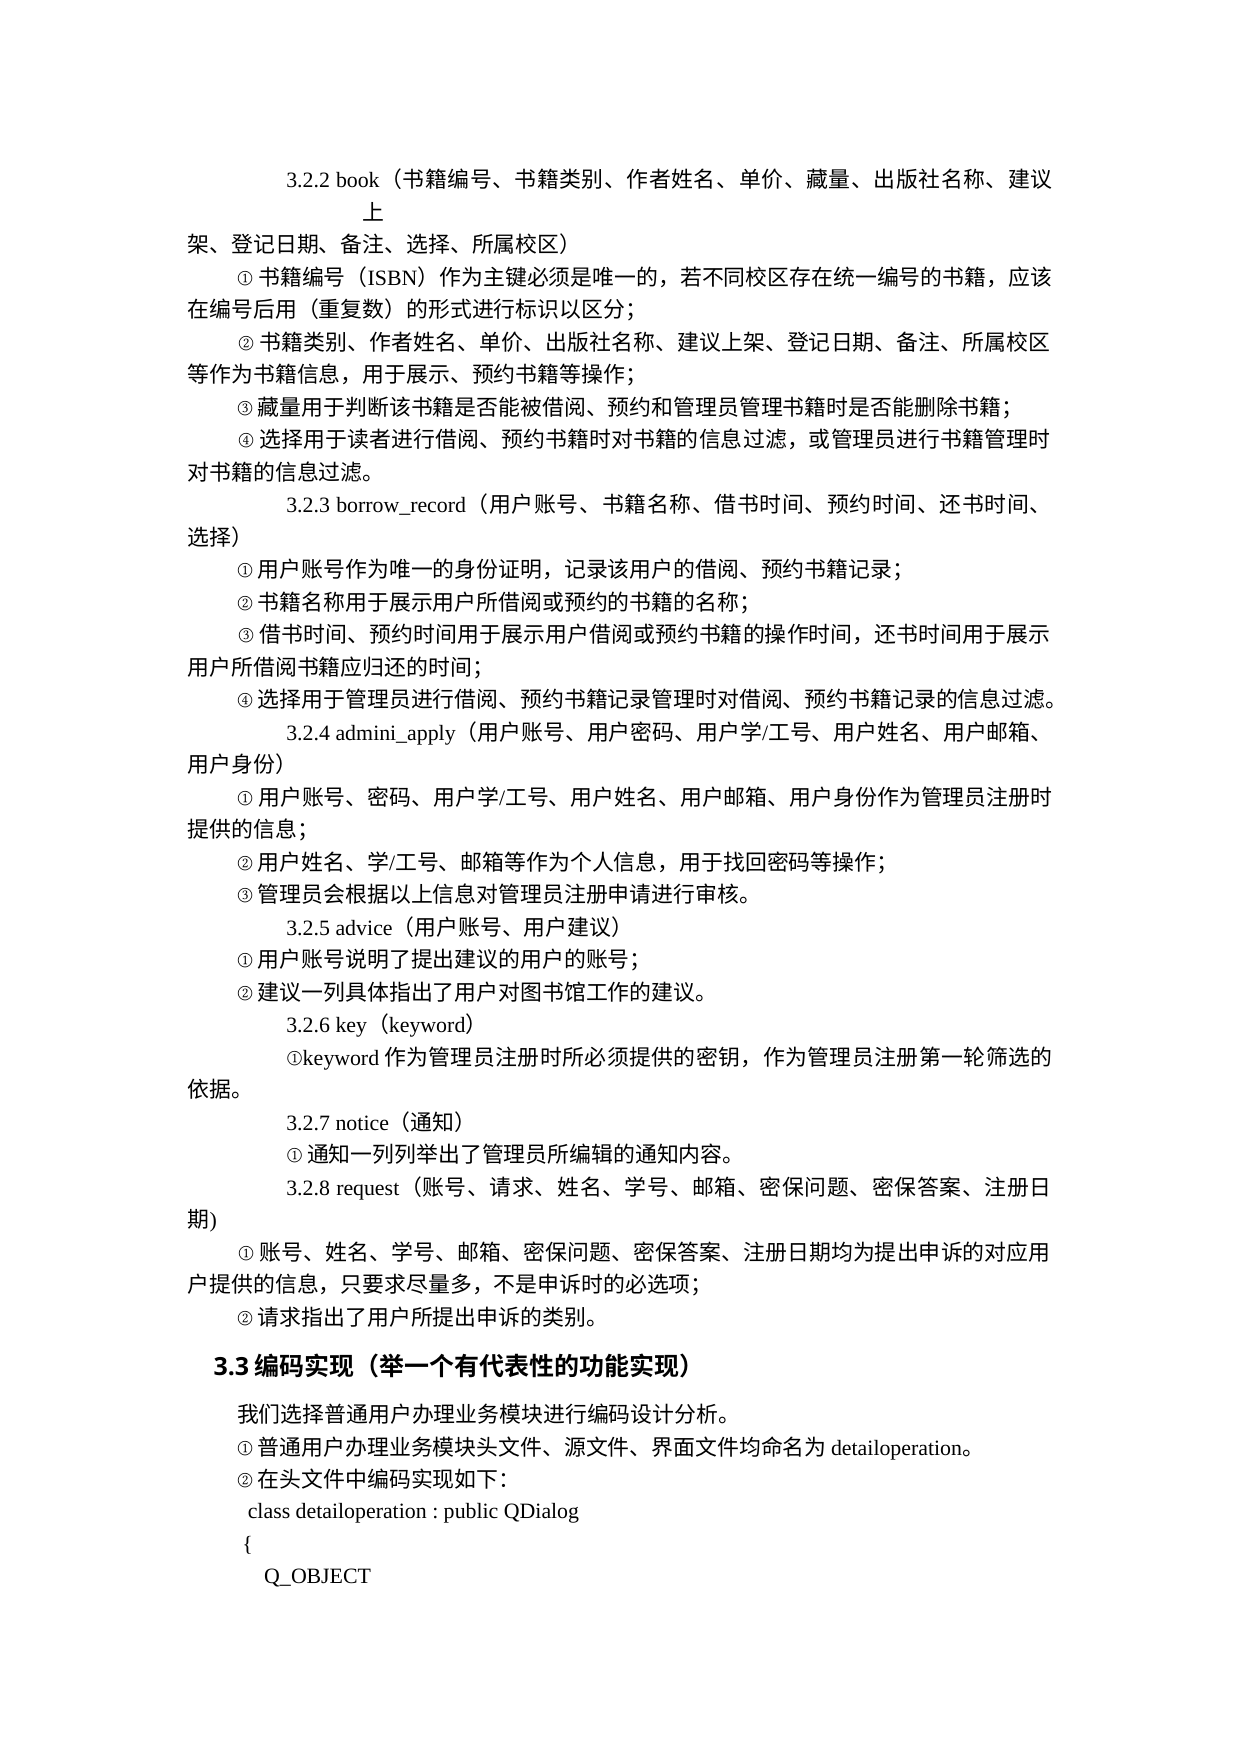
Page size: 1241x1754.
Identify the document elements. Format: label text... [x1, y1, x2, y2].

text ②书籍类别、作者姓名、单价、出版社名称、建议上架、登记日期、备注、所属校区等作为书籍信息，用于展示、预约书籍等操作； [187, 324, 1053, 389]
text 3.2.2 book（书籍编号、书籍类别、作者姓名、单价、藏量、出版社名称、建议上 [286, 162, 1053, 227]
text 架、登记日期、备注、选择、所属校区） [187, 227, 1053, 259]
text ②请求指出了用户所提出申诉的类别。 [187, 1299, 1053, 1332]
text ②建议一列具体指出了用户对图书馆工作的建议。 [187, 974, 1053, 1007]
text ④选择用于管理员进行借阅、预约书籍记录管理时对借阅、预约书籍记录的信息过滤。 [187, 682, 1053, 714]
text ①用户账号作为唯一的身份证明，记录该用户的借阅、预约书籍记录； [187, 552, 1053, 584]
text ①账号、姓名、学号、邮箱、密保问题、密保答案、注册日期均为提出申诉的对应用户提供的信息，只要求尽量多，不是申诉时的必选项； [187, 1234, 1053, 1299]
text ①keyword作为管理员注册时所必须提供的密钥，作为管理员注册第一轮筛选的依据。 [187, 1039, 1053, 1104]
text ①用户账号、密码、用户学/工号、用户姓名、用户邮箱、用户身份作为管理员注册时提供的信息； [187, 779, 1053, 844]
text class detailoperation : public QDialog [187, 1494, 1053, 1527]
text 3.2.5 advice（用户账号、用户建议） [187, 909, 1053, 942]
text ①用户账号说明了提出建议的用户的账号； [187, 942, 1053, 974]
text 3.2.8 request（账号、请求、姓名、学号、邮箱、密保问题、密保答案、注册日期) [187, 1169, 1053, 1234]
text 3.2.6 key（keyword） [187, 1007, 1053, 1039]
text 3.2.4 admini_apply（用户账号、用户密码、用户学/工号、用户姓名、用户邮箱、用户身份） [187, 714, 1053, 779]
text ①通知一列列举出了管理员所编辑的通知内容。 [187, 1137, 1053, 1169]
text 3.2.7 notice（通知） [187, 1104, 1053, 1137]
text ③藏量用于判断该书籍是否能被借阅、预约和管理员管理书籍时是否能删除书籍； [187, 389, 1053, 422]
text ②在头文件中编码实现如下： [187, 1462, 1053, 1494]
text ④选择用于读者进行借阅、预约书籍时对书籍的信息过滤，或管理员进行书籍管理时对书籍的信息过滤。 [187, 422, 1053, 487]
text ②用户姓名、学/工号、邮箱等作为个人信息，用于找回密码等操作； [187, 844, 1053, 877]
text ③管理员会根据以上信息对管理员注册申请进行审核。 [187, 877, 1053, 909]
text { [187, 1527, 1053, 1559]
text 3.3编码实现（举一个有代表性的功能实现） [187, 1332, 1053, 1397]
text ②书籍名称用于展示用户所借阅或预约的书籍的名称； [187, 584, 1053, 617]
text ③借书时间、预约时间用于展示用户借阅或预约书籍的操作时间，还书时间用于展示用户所借阅书籍应归还的时间； [187, 617, 1053, 682]
text ①普通用户办理业务模块头文件、源文件、界面文件均命名为detailoperation。 [187, 1429, 1053, 1462]
text 3.2.3 borrow_record（用户账号、书籍名称、借书时间、预约时间、还书时间、选择） [187, 487, 1053, 552]
text 我们选择普通用户办理业务模块进行编码设计分析。 [187, 1397, 1053, 1429]
text ①书籍编号（ISBN）作为主键必须是唯一的，若不同校区存在统一编号的书籍，应该在编号后用（重复数）的形式进行标识以区分； [187, 259, 1053, 324]
text Q_OBJECT [187, 1559, 1053, 1592]
